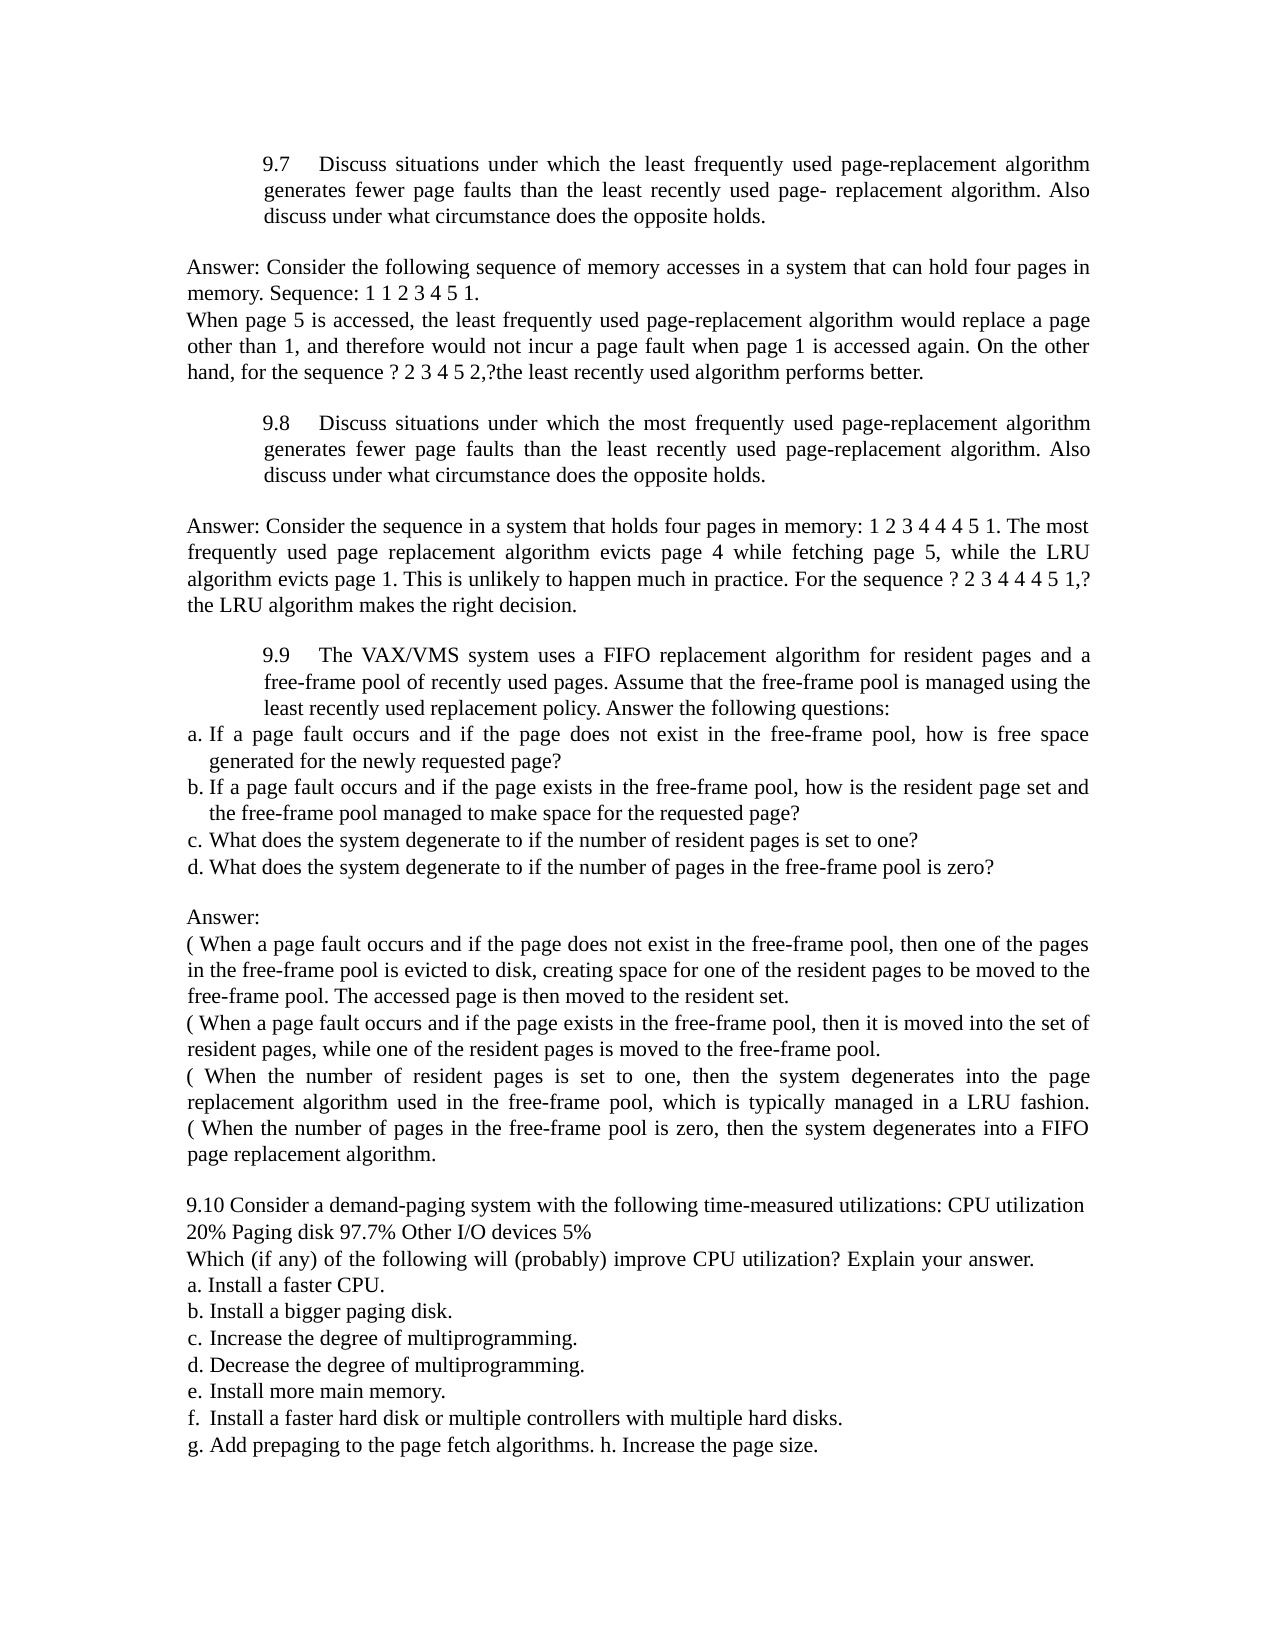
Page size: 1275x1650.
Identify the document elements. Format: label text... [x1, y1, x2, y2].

list Install more main memory. [187, 1378, 1092, 1404]
list Discuss situations under which the most frequently used page-replacement algorithm generates fewer page faults than the least recently used page-replacement algorithm. Also discuss under what circumstance does the opposite holds. [262, 410, 1092, 488]
list Decrease the degree of multiprogramming. [187, 1352, 1092, 1377]
list Increase the degree of multiprogramming. [187, 1325, 1092, 1350]
text ( When a page fault occurs and if the page does not exist in the free-frame pool, then one of the pages in the free-frame pool is evicted to disk, creating space for one of the resident pages to be moved to the free-frame pool. The accessed page is then moved to the resident set. [186, 931, 1092, 1008]
text 20% Paging disk 97.7% Other I/O devices 5% [186, 1219, 1092, 1244]
list If a page fault occurs and if the page does not exist in the free-frame pool, how is free space generated for the newly requested page? [187, 721, 1092, 773]
text ( When the number of resident pages is set to one, then the system degenerates into the page replacement algorithm used in the free-frame pool, which is typically managed in a LRU fashion. ( When the number of pages in the free-frame pool is zero, then the system degenerates into a FIFO page replacement algorithm. [186, 1063, 1092, 1166]
text Answer: [186, 904, 1092, 929]
text Answer: Consider the sequence in a system that holds four pages in memory: 1 2 3 4 4 4 5 1. The most frequently used page replacement algorithm evicts page 4 while fetching page 5, while the LRU algorithm evicts page 1. This is unlikely to happen much in practice. For the sequence ? 2 3 4 4 4 5 1,?the LRU algorithm makes the right decision. [186, 513, 1092, 617]
list What does the system degenerate to if the number of pages in the free-frame pool is zero? [187, 854, 1092, 879]
list If a page fault occurs and if the page exists in the free-frame pool, how is the resident page set and the free-frame pool managed to make space for the requested page? [187, 774, 1092, 826]
list The VAX/VMS system uses a FIFO replacement algorithm for resident pages and a free-frame pool of recently used pages. Assume that the free-frame pool is managed using the least recently used replacement policy. Answer the following questions: [262, 642, 1092, 720]
text Answer: Consider the following sequence of memory accesses in a system that can hold four pages in memory. Sequence: 1 1 2 3 4 5 1. [186, 254, 1092, 306]
list What does the system degenerate to if the number of resident pages is set to one? [187, 827, 1092, 852]
list Add prepaging to the page fetch algorithms. h. Increase the page size. [187, 1432, 1092, 1457]
list Install a faster hard disk or multiple controllers with multiple hard disks. [187, 1405, 1092, 1430]
text ( When a page fault occurs and if the page exists in the free-frame pool, then it is moved into the set of resident pages, while one of the resident pages is moved to the free-frame pool. [186, 1010, 1092, 1061]
list Discuss situations under which the least frequently used page-replacement algorithm generates fewer page faults than the least recently used page- replacement algorithm. Also discuss under what circumstance does the opposite holds. [262, 151, 1092, 228]
text Which (if any) of the following will (probably) improve CPU utilization? Explain your answer. a. Install a faster CPU. [186, 1246, 1036, 1297]
text When page 5 is accessed, the least frequently used page-replacement algorithm would replace a page other than 1, and therefore would not incur a page fault when page 1 is accessed again. On the other hand, for the sequence ? 2 3 4 5 2,?the least recently used algorithm performs better. [186, 307, 1092, 384]
list Install a bigger paging disk. [187, 1298, 1092, 1324]
text 9.10 Consider a demand-paging system with the following time-measured utilizations: CPU utilization [186, 1192, 1092, 1218]
